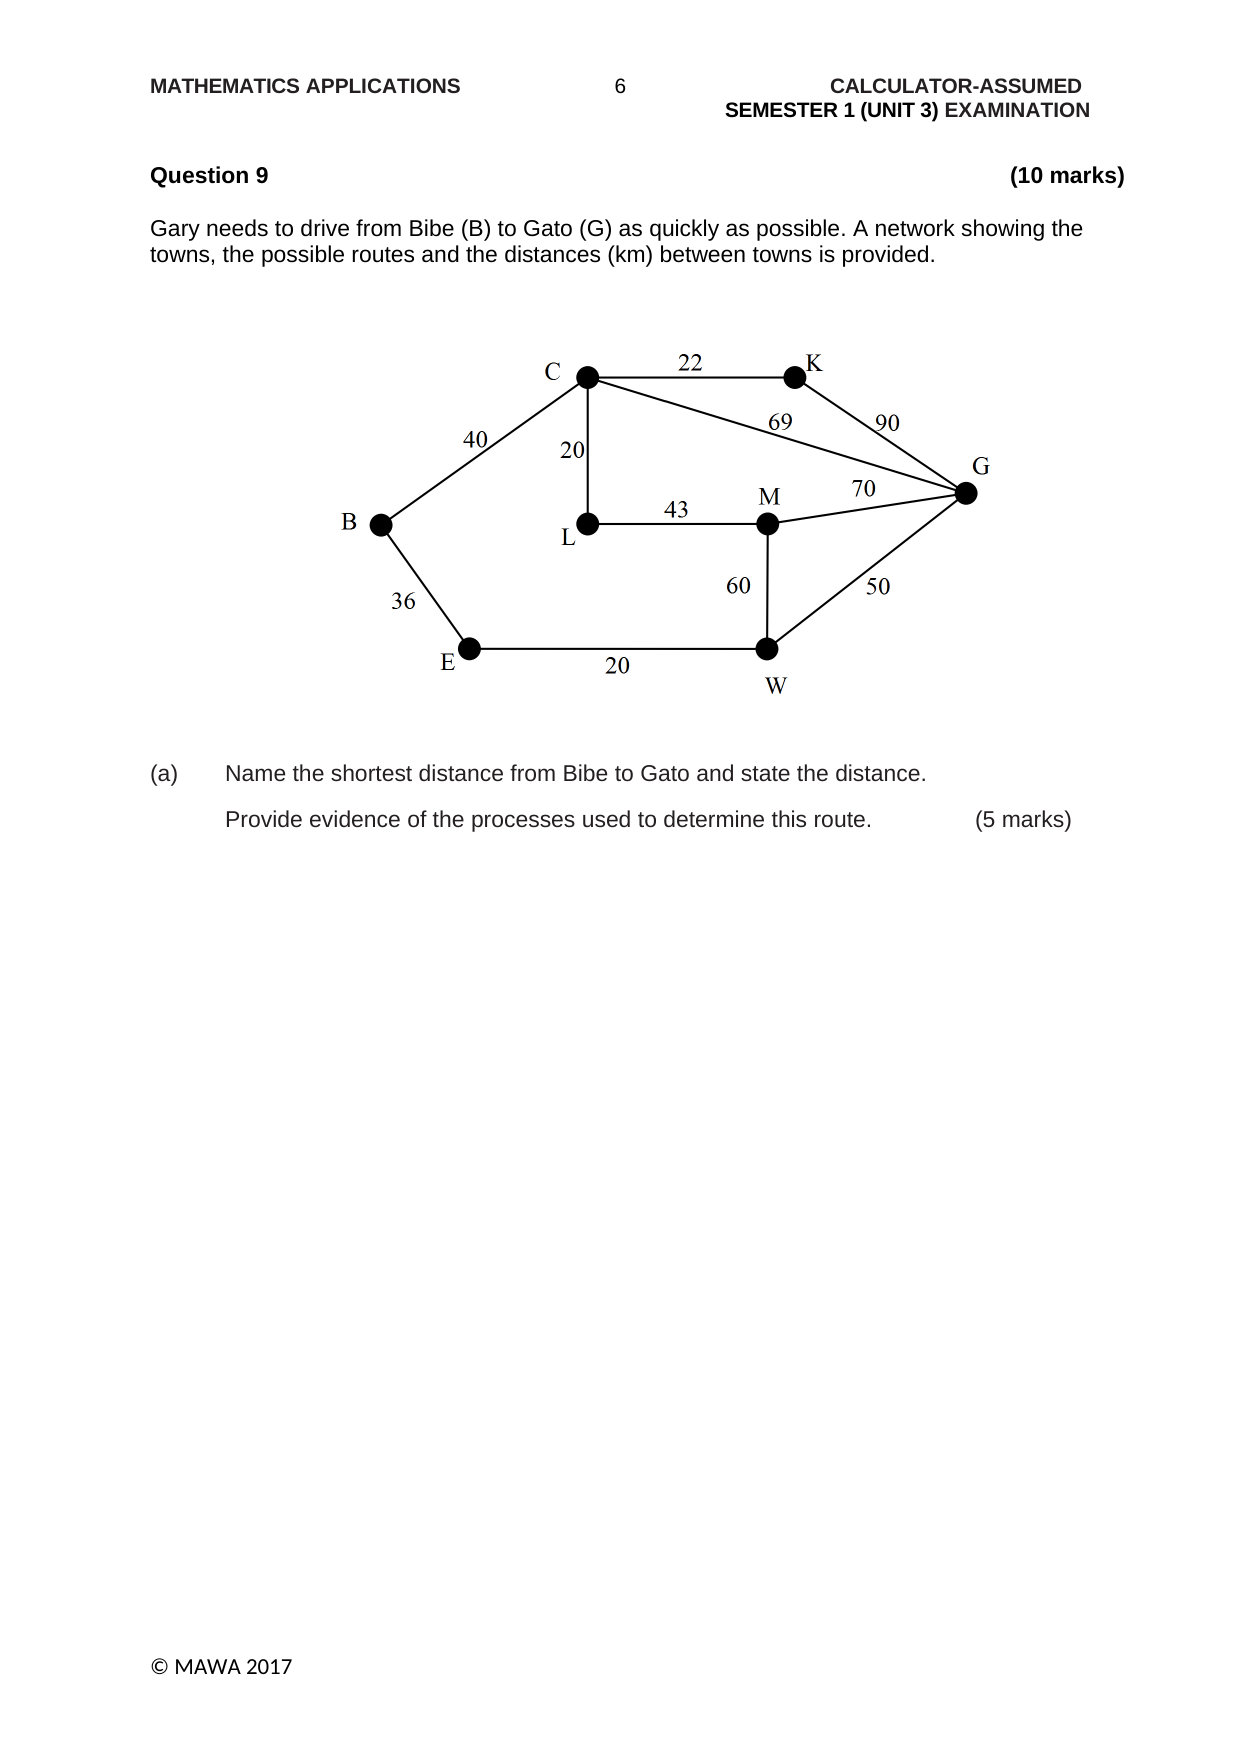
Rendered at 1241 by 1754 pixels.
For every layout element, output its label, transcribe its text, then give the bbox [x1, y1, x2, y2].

text Question 9 (10 marks) [150, 162, 1090, 189]
picture [338, 351, 992, 696]
text (a) Name the shortest distance from Bibe to Gato and state the distance. [150, 760, 1090, 787]
text Gary needs to drive from Bibe (B) to Gato (G) as quickly as possible. A network showing the towns, the possible routes and the distances (km) between towns is provided. [150, 215, 1090, 268]
text Provide evidence of the processes used to determine this route. (5 marks) [150, 806, 1090, 832]
